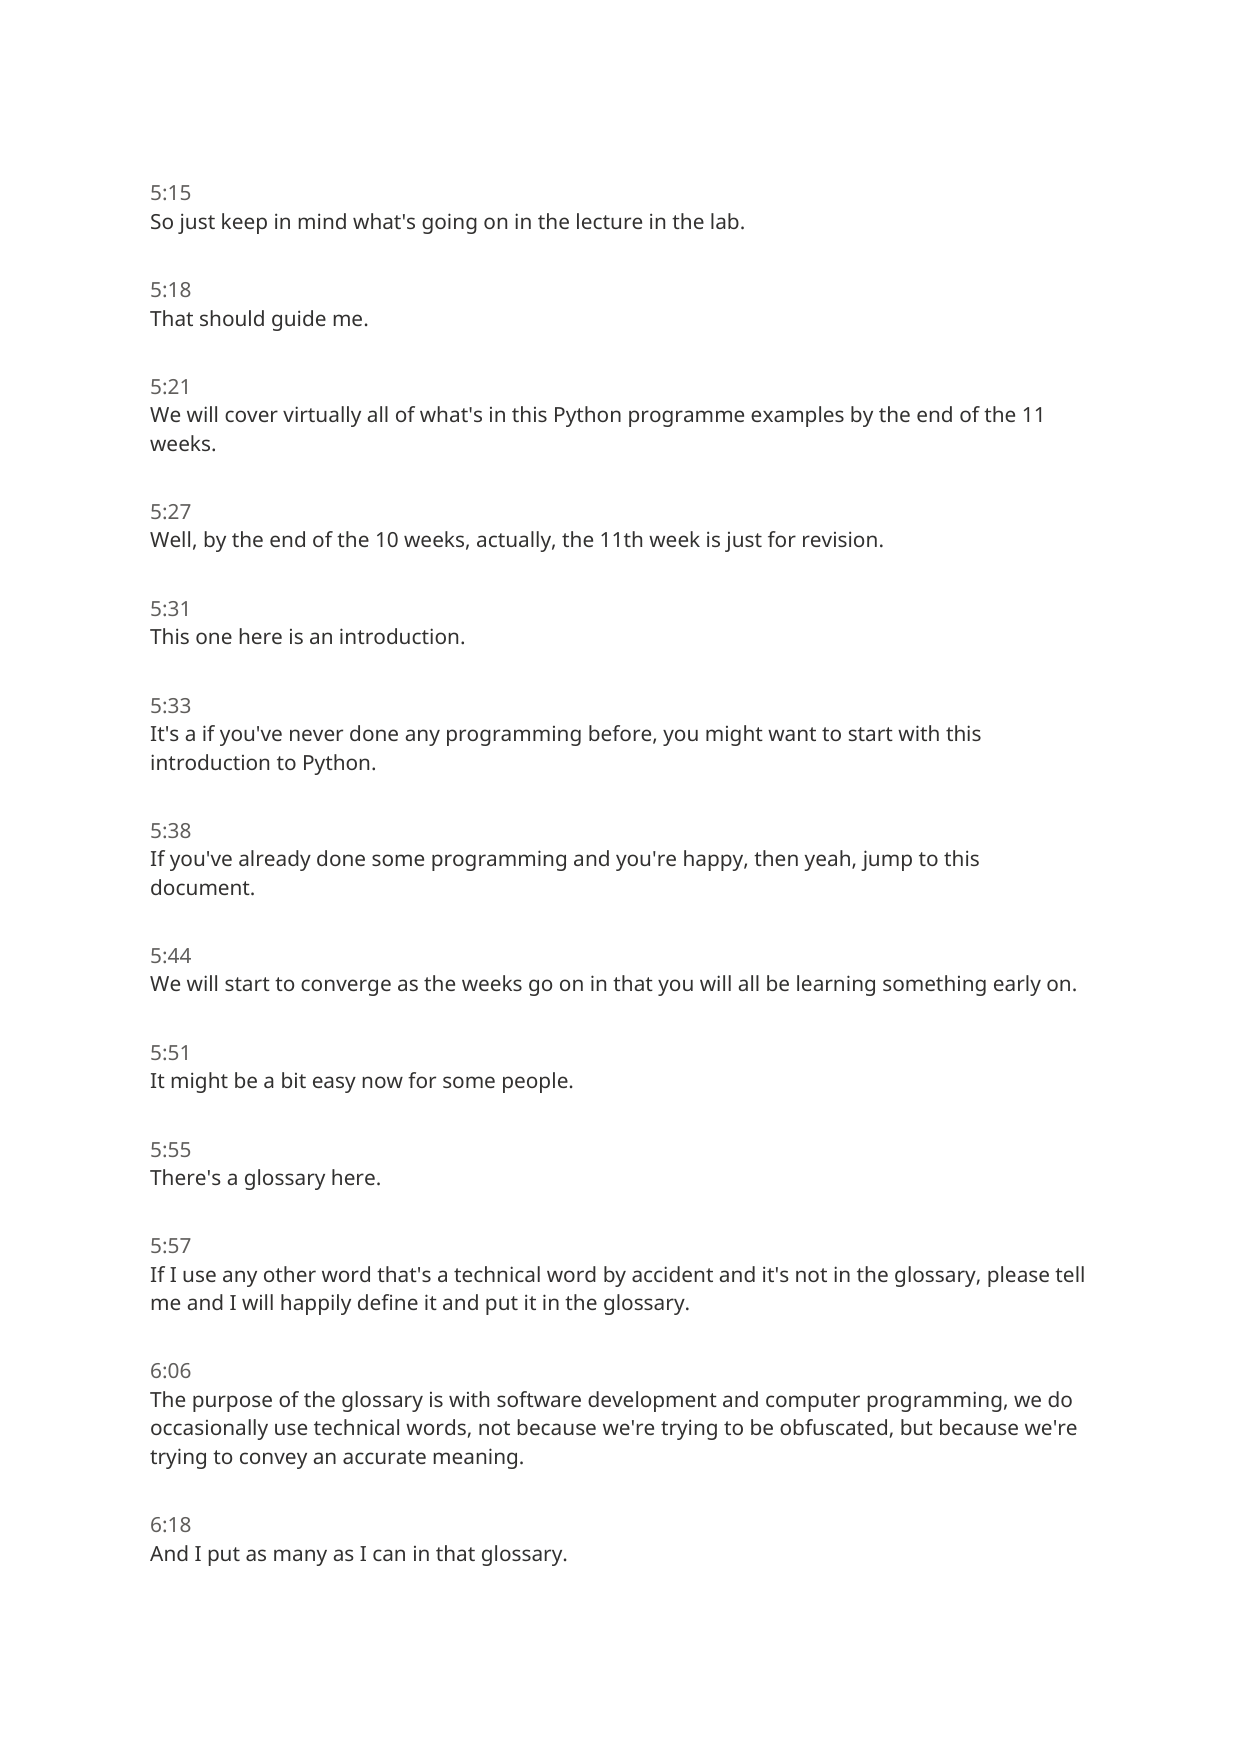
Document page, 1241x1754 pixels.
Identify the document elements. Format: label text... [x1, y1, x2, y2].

text 5:31 This one here is an introduction. [150, 566, 1090, 651]
text 5:55 There's a glossary here. [150, 1106, 1090, 1192]
text 5:27 Well, by the end of the 10 weeks, actually, the 11th week is just for revision. [150, 469, 1090, 554]
text 5:21 We will cover virtually all of what's in this Python programme examples by the end of the 11 weeks. [150, 343, 1090, 457]
text 5:18 That should guide me. [150, 247, 1090, 332]
text 6:06 The purpose of the glossary is with software development and computer programming, we do occasionally use technical words, not because we're trying to be obfuscated, but because we're trying to convey an accurate meaning. [150, 1328, 1090, 1470]
text 5:38 If you've already done some programming and you're happy, then yeah, jump to this document. [150, 787, 1090, 901]
text 5:44 We will start to converge as the weeks go on in that you will all be learning something early on. [150, 913, 1090, 998]
text 5:51 It might be a bit easy now for some people. [150, 1009, 1090, 1095]
text 6:18 And I put as many as I can in that glossary. [150, 1482, 1090, 1567]
text 5:57 If I use any other word that's a technical word by accident and it's not in the glossary, please tell me and I will happily define it and put it in the glossary. [150, 1203, 1090, 1317]
text 5:15 So just keep in mind what's going on in the lecture in the lab. [150, 150, 1090, 235]
text 5:33 It's a if you've never done any programming before, you might want to start with this introduction to Python. [150, 662, 1090, 776]
